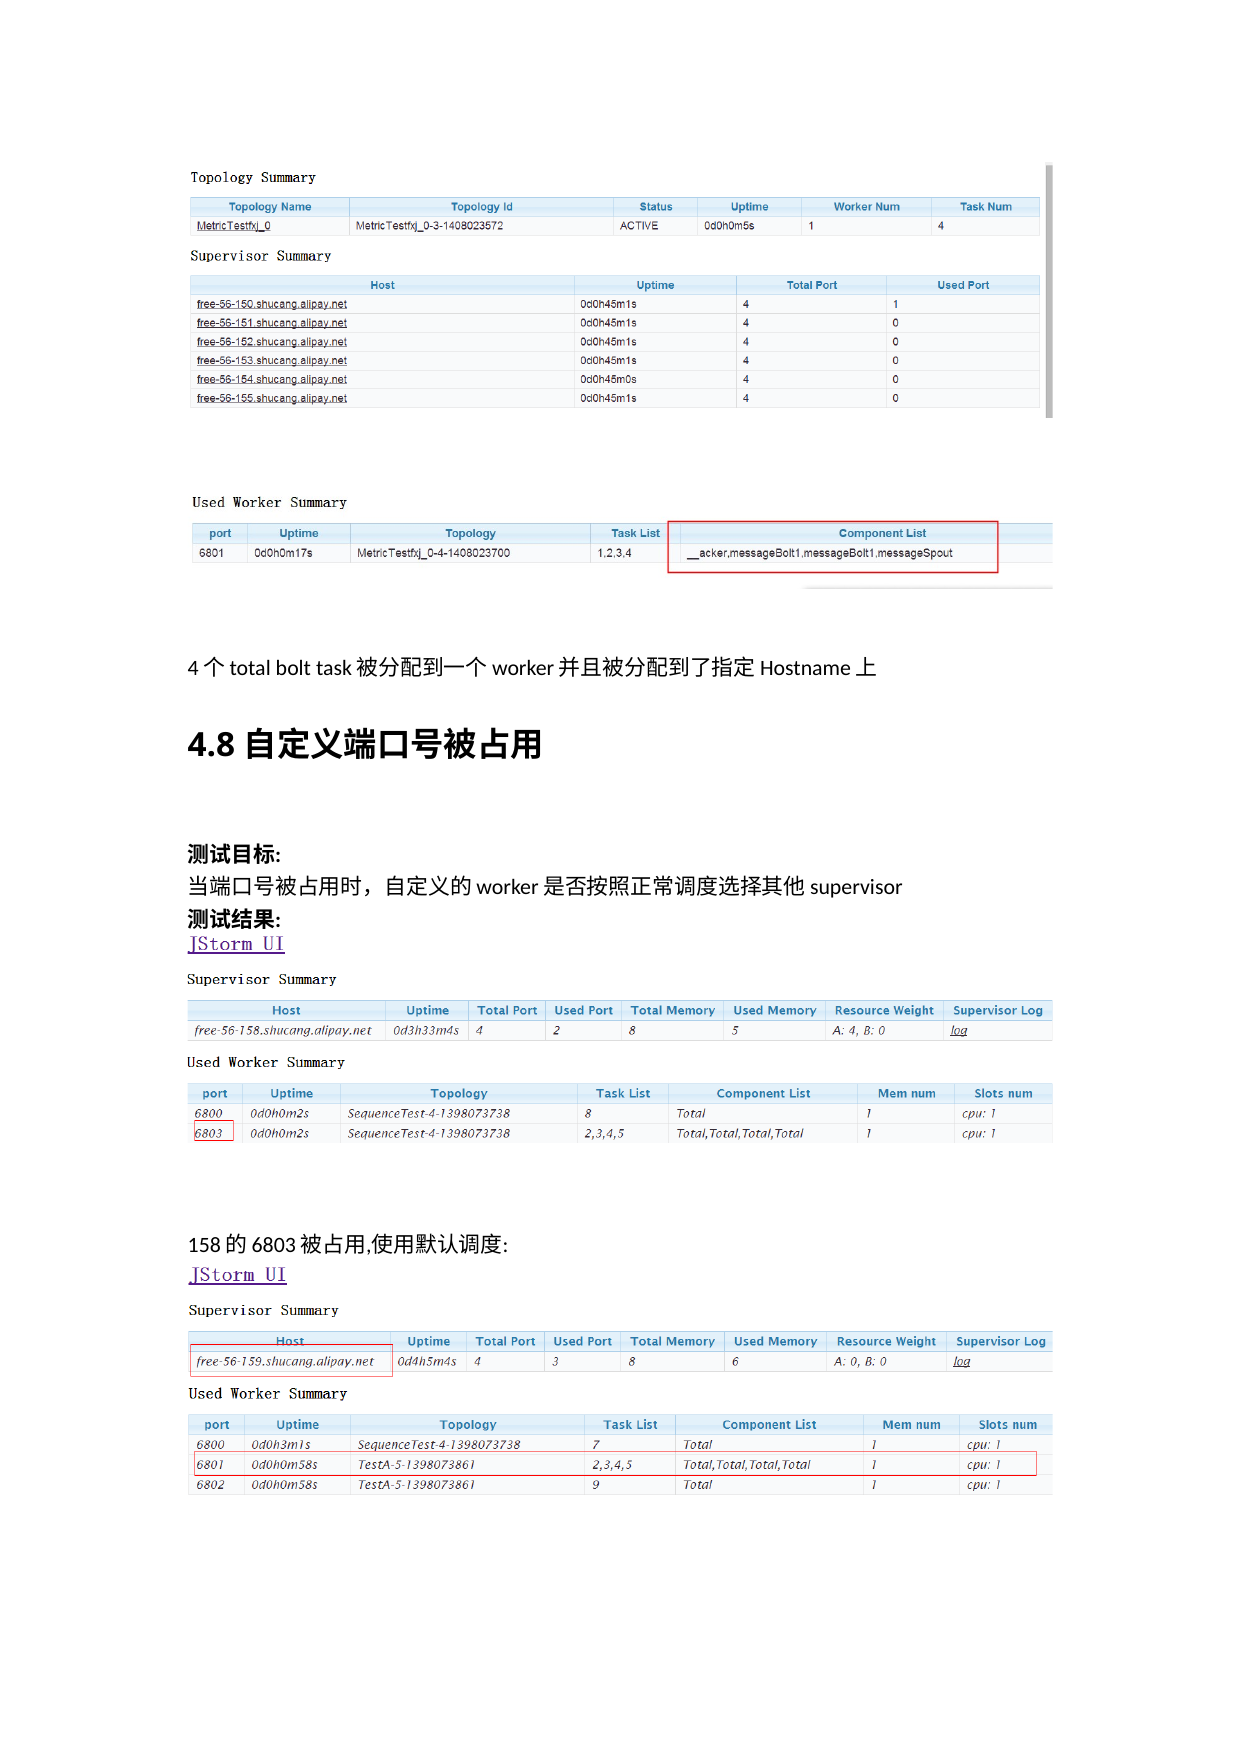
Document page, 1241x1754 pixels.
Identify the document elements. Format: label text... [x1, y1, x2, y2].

text 158的6803被占用,使用默认调度: [187, 1226, 1053, 1258]
picture [187, 1258, 1053, 1502]
text 4个total bolt task被分配到一个worker并且被分配到了指定Hostname上 [187, 649, 1053, 682]
subtitle 4.8 自定义端口号被占用 [187, 709, 1053, 774]
picture [187, 162, 1053, 418]
picture [187, 933, 1053, 1143]
text 测试结果: [187, 901, 1053, 933]
text 当端口号被占用时，自定义的worker是否按照正常调度选择其他supervisor [187, 869, 1053, 901]
picture [187, 487, 1053, 589]
text 测试目标: [187, 836, 1053, 869]
